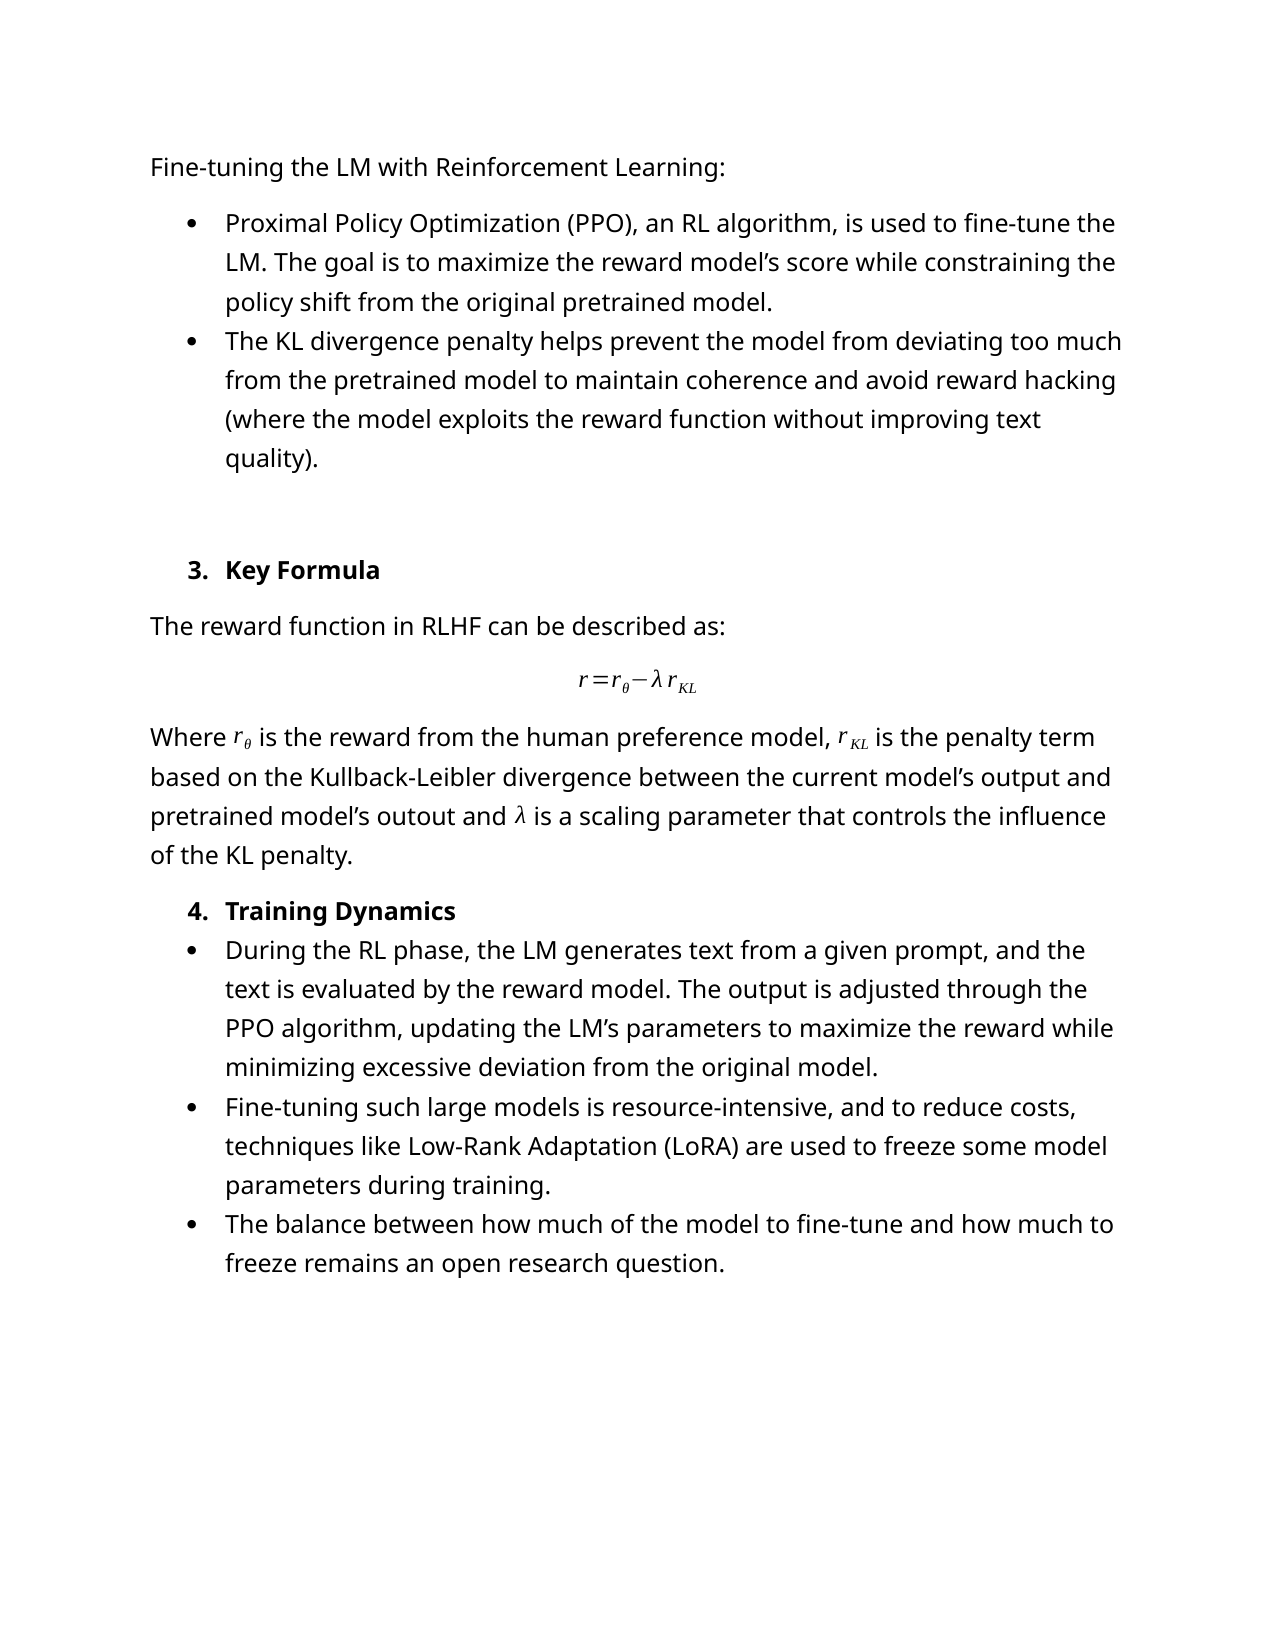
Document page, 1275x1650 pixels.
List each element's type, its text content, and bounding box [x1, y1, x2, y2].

text The reward function in RLHF can be described as: [150, 608, 1125, 642]
text Fine-tuning the LM with Reinforcement Learning: [150, 150, 1125, 184]
list The balance between how much of the model to fine-tune and how much to freeze remains an open research question. [187, 1207, 1125, 1280]
list Fine-tuning such large models is resource-intensive, and to reduce costs, techniques like Low-Rank Adaptation (LoRA) are used to freeze some model parameters during training. [187, 1089, 1125, 1202]
list Key Formula [187, 552, 1125, 587]
list The KL divergence penalty helps prevent the model from deviating too much from the pretrained model to maintain coherence and avoid reward hacking (where the model exploits the reward function without improving text quality). [187, 323, 1125, 475]
text Where is the reward from the human preference model, is the penalty term based on the Kullback-Leibler divergence between the current model’s output and pretrained model’s outout and is a scaling parameter that controls the influence of the KL penalty. [150, 720, 1125, 872]
list During the RL phase, the LM generates text from a given prompt, and the text is evaluated by the reward model. The output is adjusted through the PPO algorithm, updating the LM’s parameters to maximize the reward while minimizing excessive deviation from the original model. [187, 932, 1125, 1084]
list Proximal Policy Optimization (PPO), an RL algorithm, is used to fine-tune the LM. The goal is to maximize the reward model’s score while constraining the policy shift from the original pretrained model. [187, 206, 1125, 318]
list Training Dynamics [187, 893, 1125, 927]
